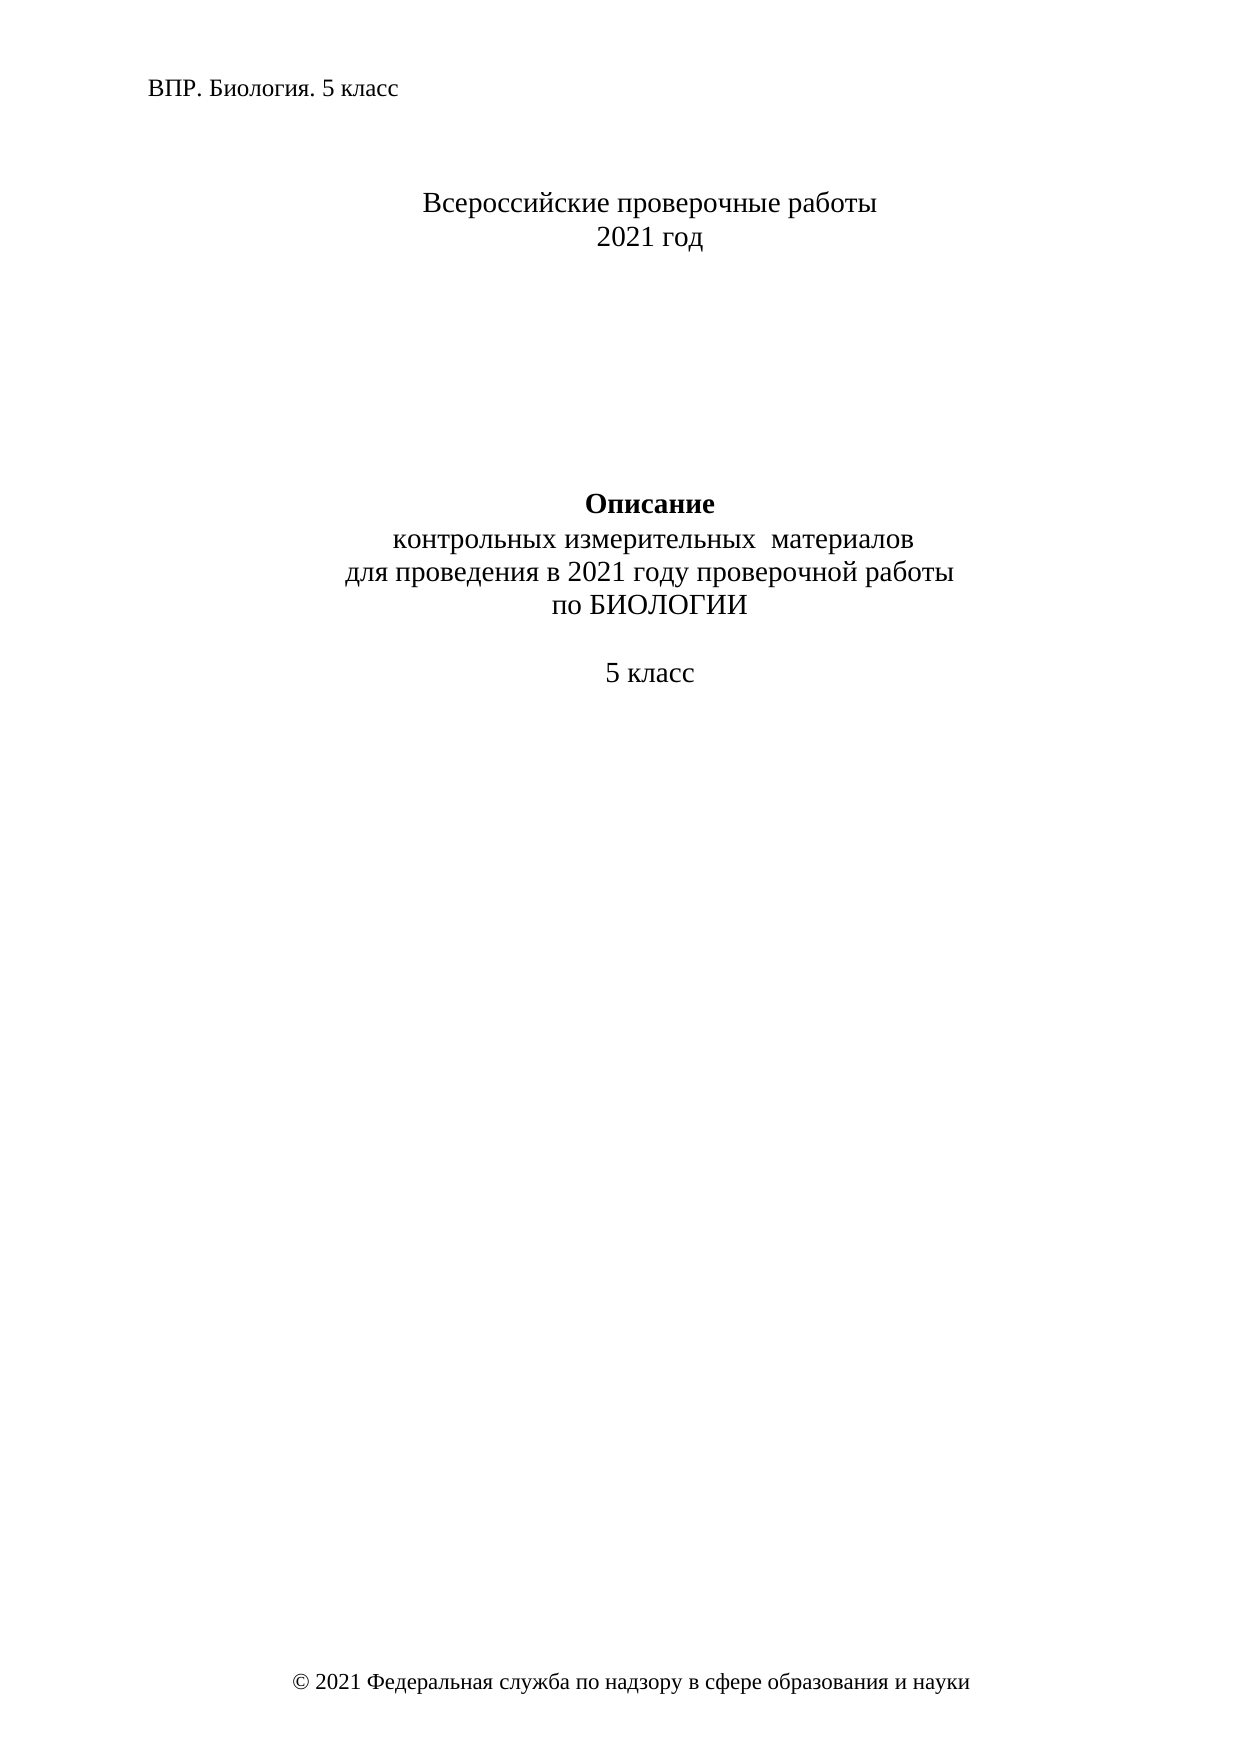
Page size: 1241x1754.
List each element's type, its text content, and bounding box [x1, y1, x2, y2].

text Всероссийские проверочные работы 2021 год [422, 185, 877, 252]
text ВПР. Биология. 5 класс [148, 73, 1232, 102]
subtitle Описание [584, 487, 1232, 521]
text 5 класс [422, 655, 877, 688]
text по БИОЛОГИИ [422, 588, 877, 621]
text контрольных измерительных материалов для проведения в 2021 году проверочной работы [345, 521, 955, 588]
